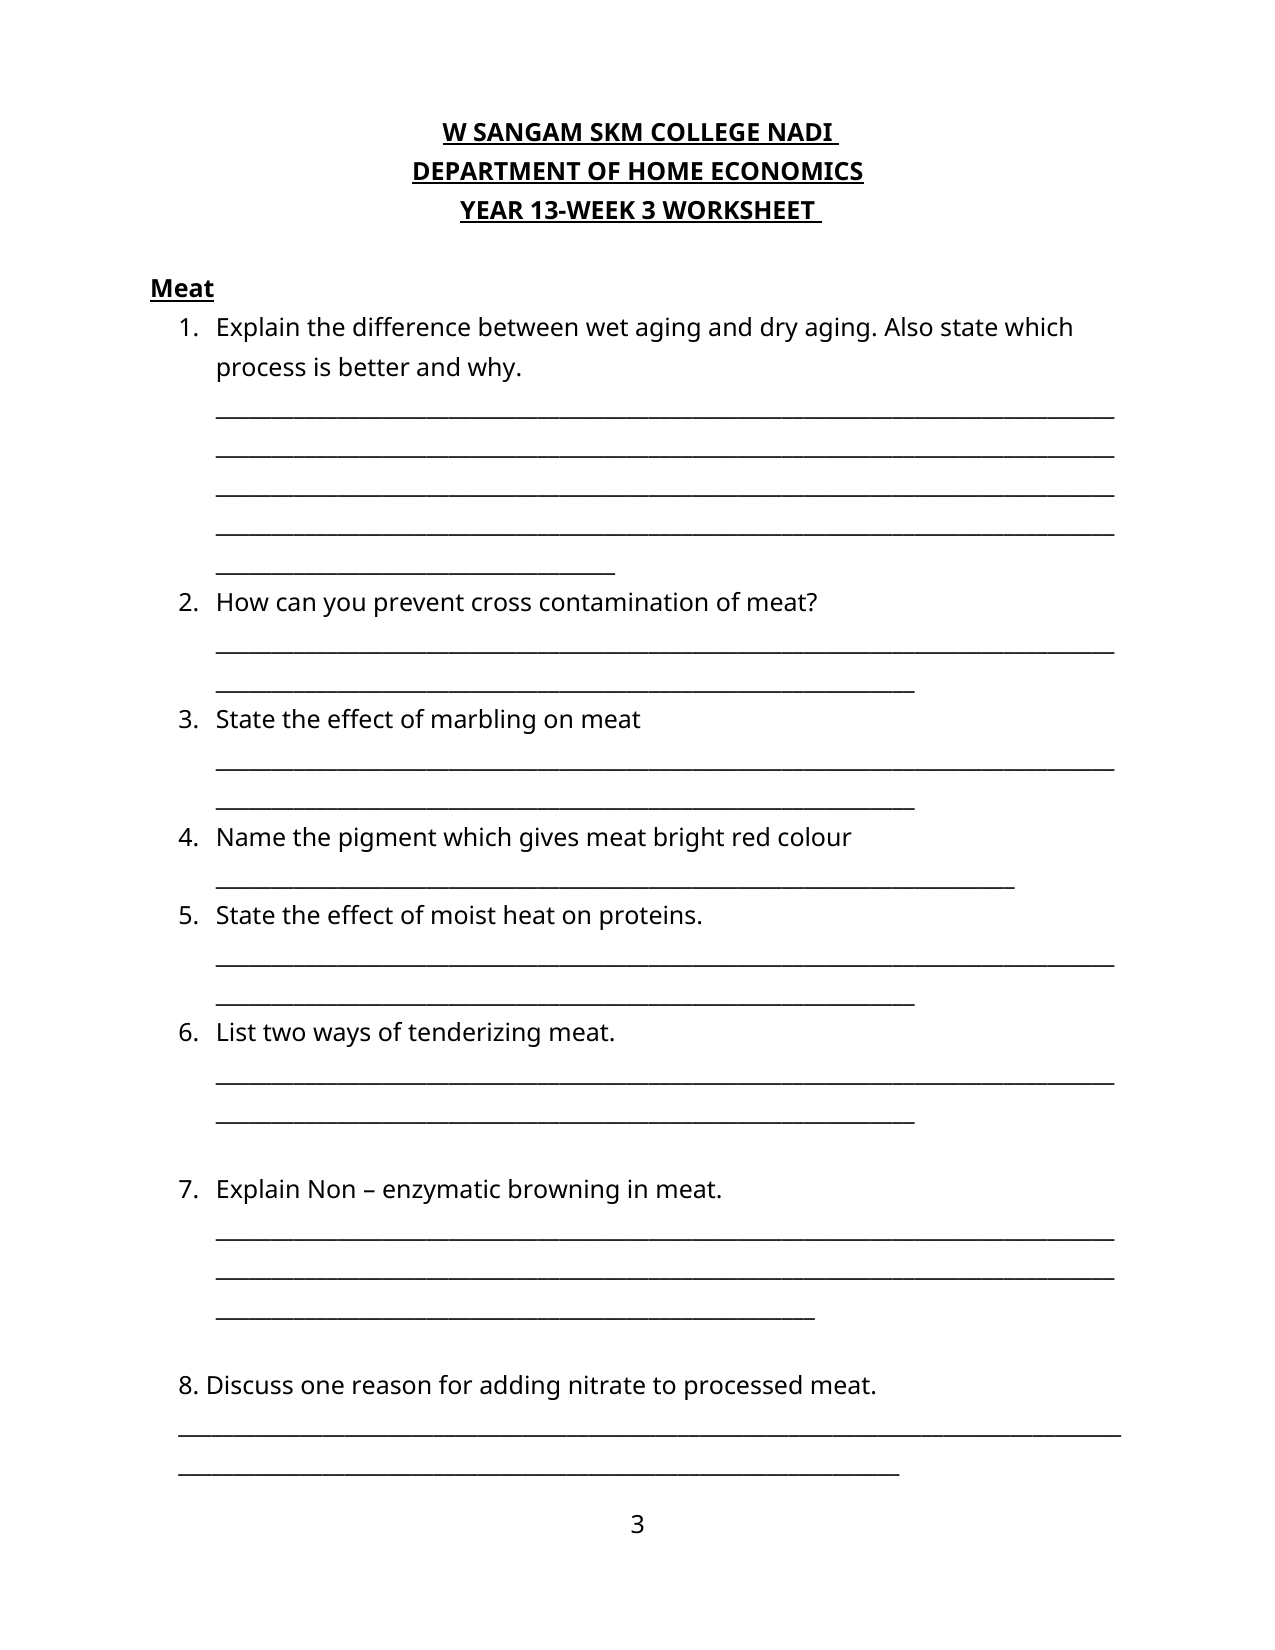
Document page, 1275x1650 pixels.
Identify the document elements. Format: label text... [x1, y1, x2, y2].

list ________________________________________________________________________ [216, 858, 1125, 892]
list ________________________________________________________________________________________________________________________________________________ [216, 741, 1125, 814]
text Meat [150, 271, 1125, 305]
list Name the pigment which gives meat bright red colour [178, 819, 1125, 853]
list List two ways of tenderizing meat. ________________________________________________________________________________________________________________________________________________ [178, 1015, 1125, 1127]
list State the effect of marbling on meat [178, 702, 1125, 736]
text 8. Discuss one reason for adding nitrate to processed meat. ______________________________________________________________________________________________________________________________________________________ [178, 1367, 1125, 1480]
list Explain the difference between wet aging and dry aging. Also state which process is better and why. ________________________________________________________________________________________________________________________________________________________________________________________________________________________________________________________________________________________________________________________________________________________________________ [178, 310, 1125, 579]
text DEPARTMENT OF HOME ECONOMICS [150, 153, 1125, 187]
list How can you prevent cross contamination of meat? ________________________________________________________________________________________________________________________________________________ [178, 584, 1125, 697]
list State the effect of moist heat on proteins. ________________________________________________________________________________________________________________________________________________ [178, 897, 1125, 1010]
text W SANGAM SKM COLLEGE NADI [150, 114, 1125, 148]
list Explain Non – enzymatic browning in meat. ________________________________________________________________________________________________________________________________________________________________________________________________________________________ [178, 1172, 1125, 1323]
text YEAR 13-WEEK 3 WORKSHEET [150, 192, 1125, 227]
